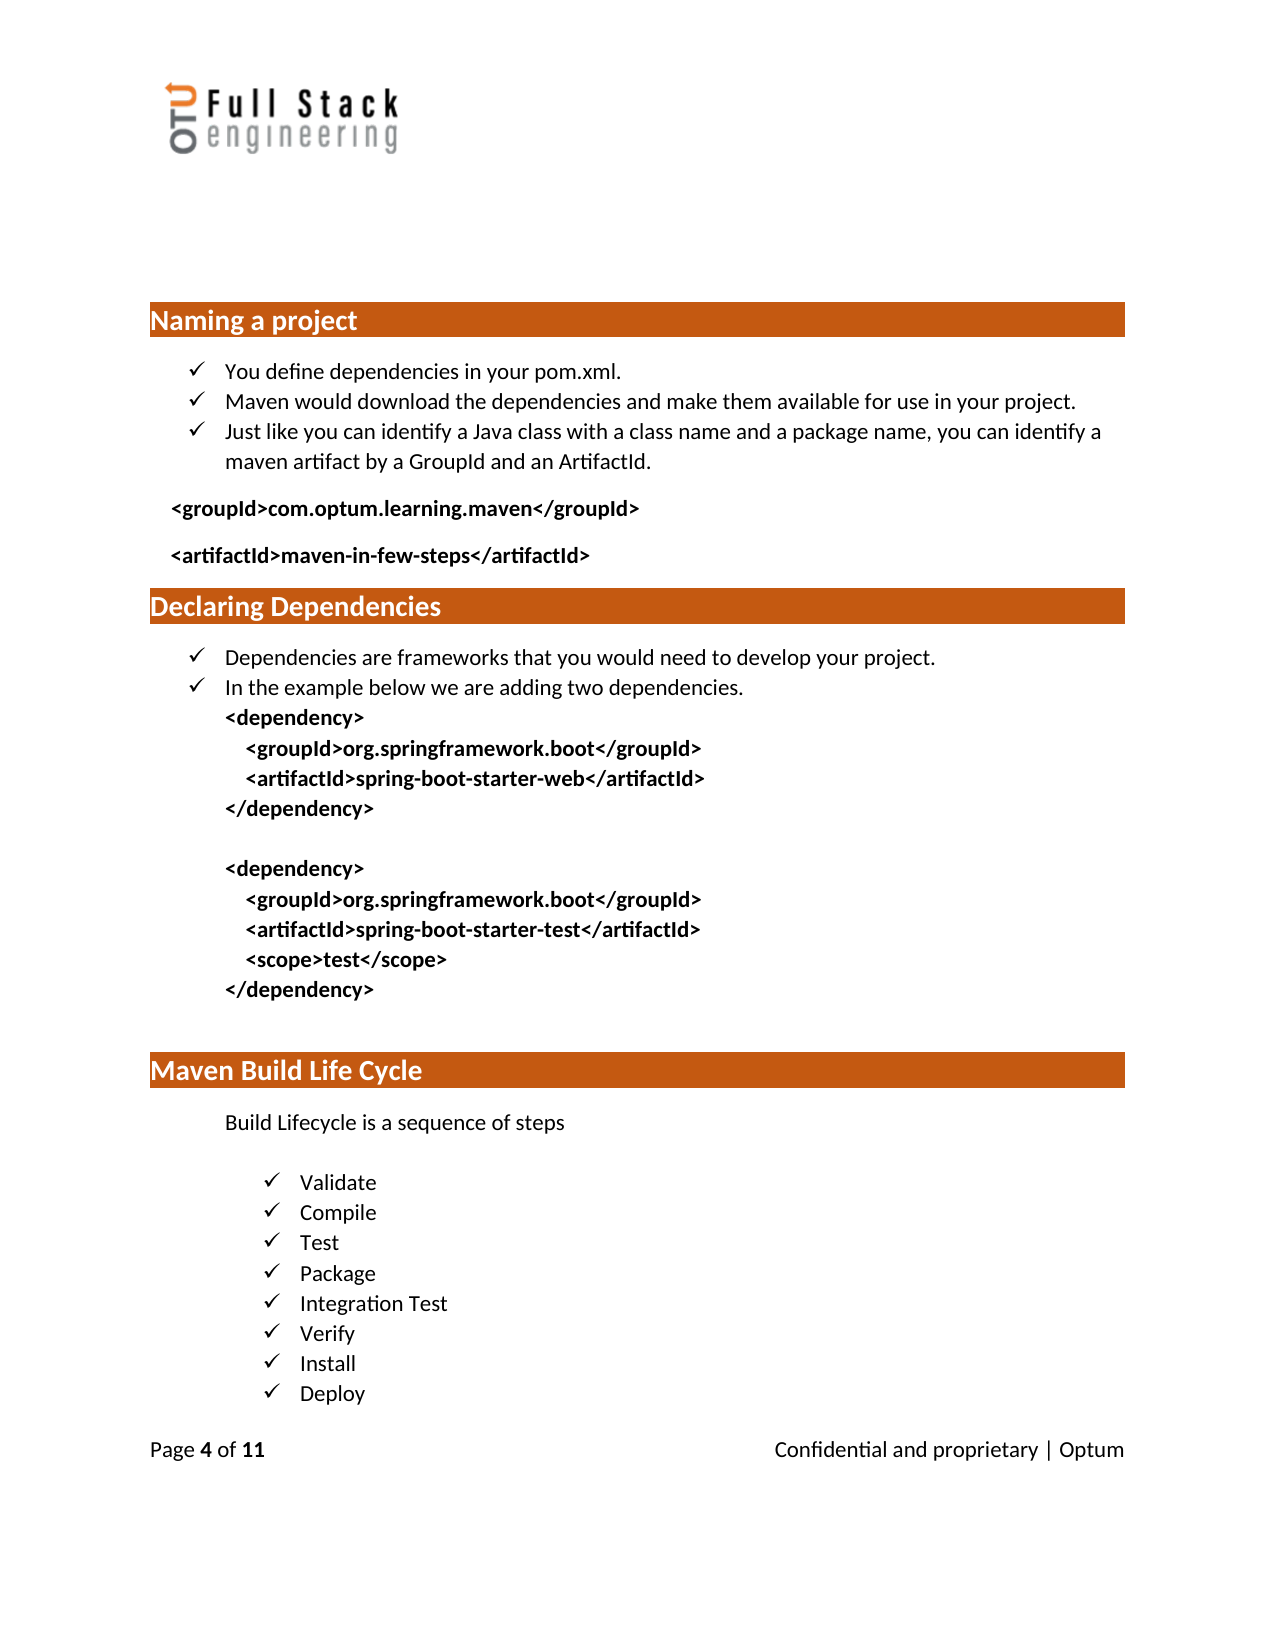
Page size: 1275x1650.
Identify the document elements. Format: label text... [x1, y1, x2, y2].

list Integration Test [262, 1289, 1125, 1317]
text Naming a project [150, 302, 1125, 337]
list <scope>test</scope> [225, 945, 1125, 973]
text Maven Build Life Cycle [150, 1052, 1125, 1088]
list You define dependencies in your pom.xml. [187, 357, 1125, 385]
list Validate [262, 1168, 1125, 1196]
list <artifactId>spring-boot-starter-test</artifactId> [225, 915, 1125, 943]
list <dependency> [225, 703, 1125, 732]
list Install [262, 1349, 1125, 1377]
list <groupId>org.springframework.boot</groupId> [225, 734, 1125, 762]
list </dependency> [225, 975, 1125, 1003]
list Package [262, 1259, 1125, 1287]
text <artifactId>maven-in-few-steps</artifactId> [150, 541, 1125, 569]
list Maven would download the dependencies and make them available for use in your project. [187, 387, 1125, 415]
list Test [262, 1228, 1125, 1256]
list </dependency> [225, 794, 1125, 822]
picture [150, 75, 412, 161]
list Compile [262, 1198, 1125, 1226]
list <dependency> [225, 854, 1125, 883]
list <artifactId>spring-boot-starter-web</artifactId> [225, 764, 1125, 792]
text Declaring Dependencies [150, 588, 1125, 624]
list Dependencies are frameworks that you would need to develop your project. [187, 643, 1125, 671]
list Build Lifecycle is a sequence of steps [225, 1108, 1125, 1136]
list In the example below we are adding two dependencies. [187, 673, 1125, 701]
list Deploy [262, 1379, 1125, 1407]
list <groupId>org.springframework.boot</groupId> [225, 885, 1125, 913]
text <groupId>com.optum.learning.maven</groupId> [150, 494, 1125, 522]
list Just like you can identify a Java class with a class name and a package name, you can identify a maven artifact by a GroupId and an ArtifactId. [187, 417, 1125, 475]
list Verify [262, 1319, 1125, 1347]
